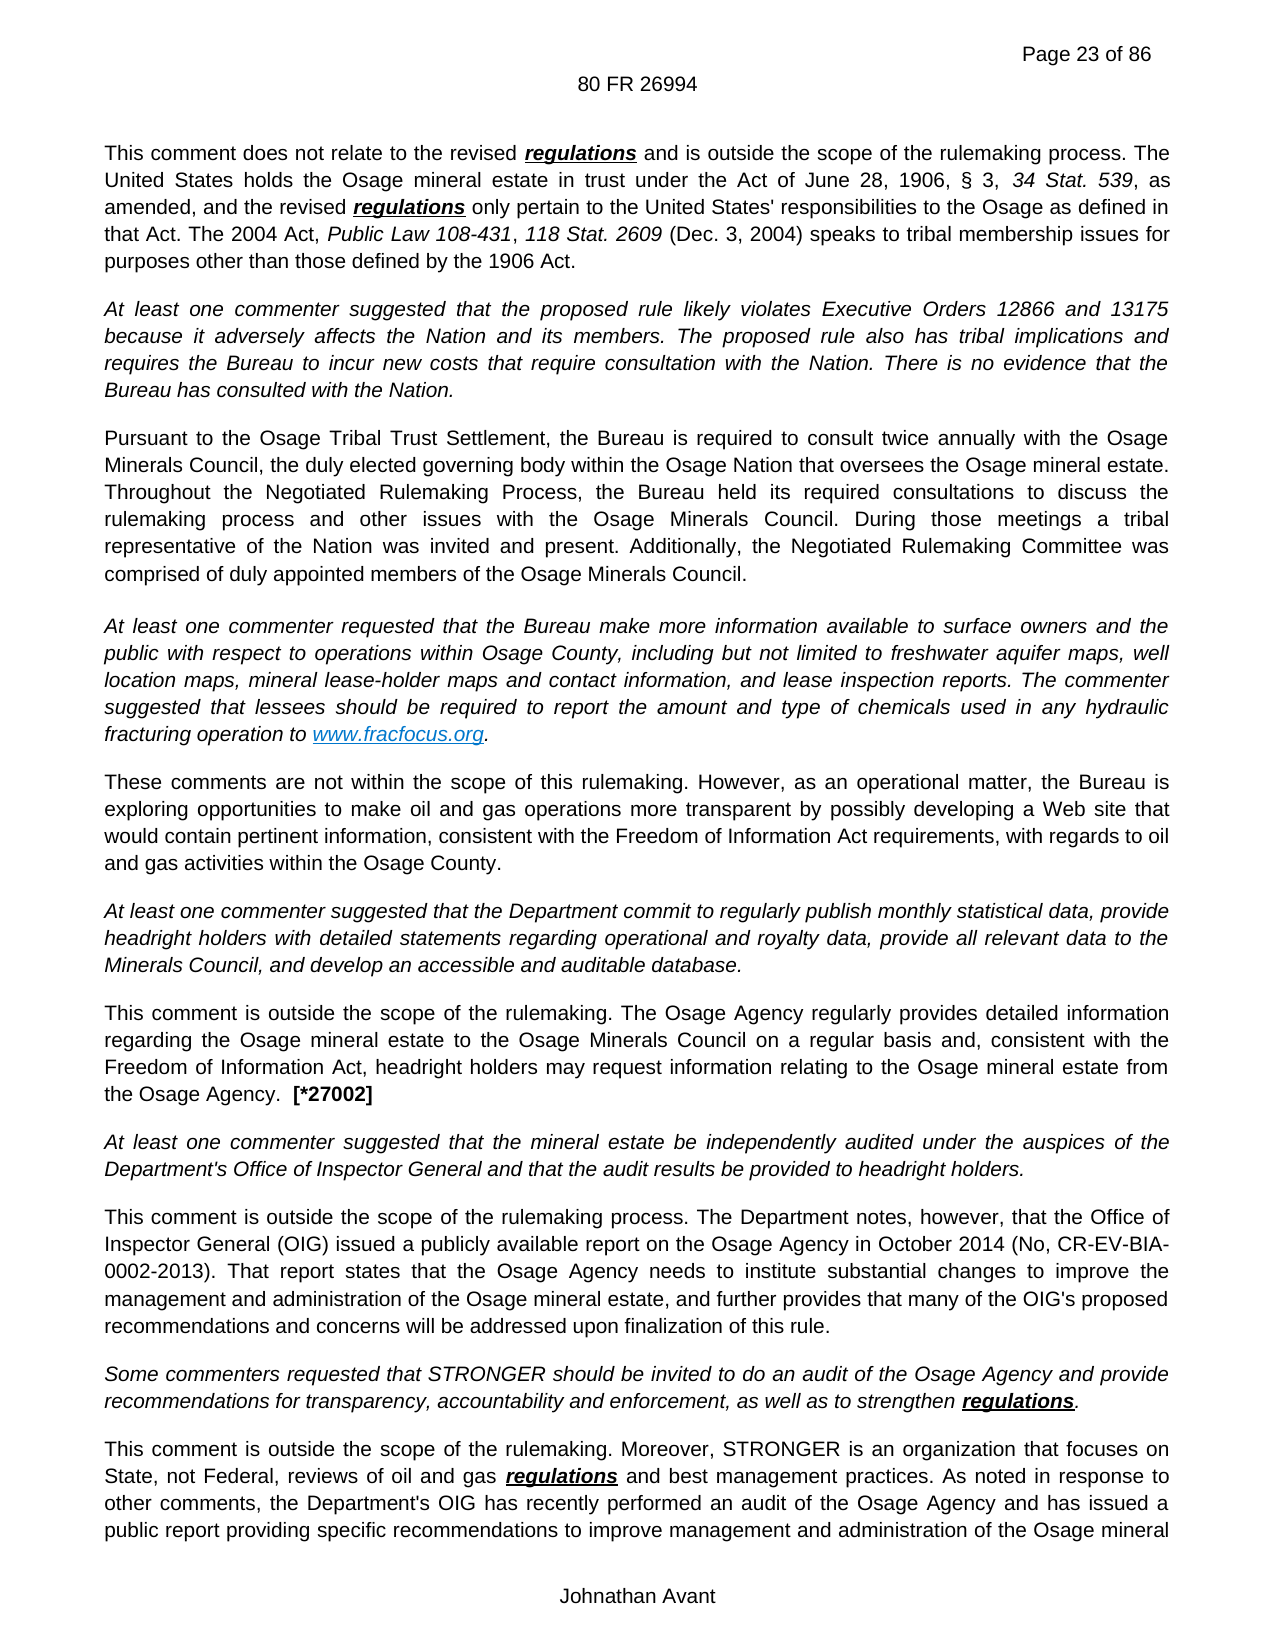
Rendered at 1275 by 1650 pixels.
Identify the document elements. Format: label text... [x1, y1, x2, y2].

text At least one commenter suggested that the mineral estate be independently audited under the auspices of the Department's Office of Inspector General and that the audit results be provided to headright holders. [104, 1127, 1171, 1181]
text This comment does not relate to the revised regulations and is outside the scope of the rulemaking process. The United States holds the Osage mineral estate in trust under the Act of June 28, 1906, § 3, 34 Stat. 539, as amended, and the revised regulations only pertain to the United States' responsibilities to the Osage as defined in that Act. The 2004 Act, Public Law 108-431, 118 Stat. 2609 (Dec. 3, 2004) speaks to tribal membership issues for purposes other than those defined by the 1906 Act. [104, 137, 1171, 273]
text Pursuant to the Osage Tribal Trust Settlement, the Bureau is required to consult twice annually with the Osage Minerals Council, the duly elected governing body within the Osage Nation that oversees the Osage mineral estate. Throughout the Negotiated Rulemaking Process, the Bureau held its required consultations to discuss the rulemaking process and other issues with the Osage Minerals Council. During those meetings a tribal representative of the Nation was invited and present. Additionally, the Negotiated Rulemaking Committee was comprised of duly appointed members of the Osage Minerals Council. [104, 423, 1171, 585]
text At least one commenter suggested that the proposed rule likely violates Executive Orders 12866 and 13175 because it adversely affects the Nation and its members. The proposed rule also has tribal implications and requires the Bureau to incur new costs that require consultation with the Nation. There is no evidence that the Bureau has consulted with the Nation. [104, 294, 1171, 402]
text At least one commenter requested that the Bureau make more information available to surface owners and the public with respect to operations within Osage County, including but not limited to freshwater aquifer maps, well location maps, mineral lease-holder maps and contact information, and lease inspection reports. The commenter suggested that lessees should be required to report the amount and type of chemicals used in any hydraulic fracturing operation to www.fracfocus.org. [104, 610, 1171, 746]
text At least one commenter suggested that the Department commit to regularly publish monthly statistical data, provide headright holders with detailed statements regarding operational and royalty data, provide all relevant data to the Minerals Council, and develop an accessible and auditable database. [104, 896, 1171, 977]
text These comments are not within the scope of this rulemaking. However, as an operational matter, the Bureau is exploring opportunities to make oil and gas operations more transparent by possibly developing a Web site that would contain pertinent information, consistent with the Freedom of Information Act requirements, with regards to oil and gas activities within the Osage County. [104, 767, 1171, 875]
text This comment is outside the scope of the rulemaking. The Osage Agency regularly provides detailed information regarding the Osage mineral estate to the Osage Minerals Council on a regular basis and, consistent with the Freedom of Information Act, headright holders may request information relating to the Osage mineral estate from the Osage Agency. [*27002] [104, 998, 1171, 1106]
text This comment is outside the scope of the rulemaking process. The Department notes, however, that the Office of Inspector General (OIG) issued a publicly available report on the Osage Agency in October 2014 (No, CR-EV-BIA-0002-2013). That report states that the Osage Agency needs to institute substantial changes to improve the management and administration of the Osage mineral estate, and further provides that many of the OIG's proposed recommendations and concerns will be addressed upon finalization of this rule. [104, 1202, 1171, 1337]
text Some commenters requested that STRONGER should be invited to do an audit of the Osage Agency and provide recommendations for transparency, accountability and enforcement, as well as to strengthen regulations. [104, 1358, 1171, 1412]
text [104, 1433, 1171, 1542]
